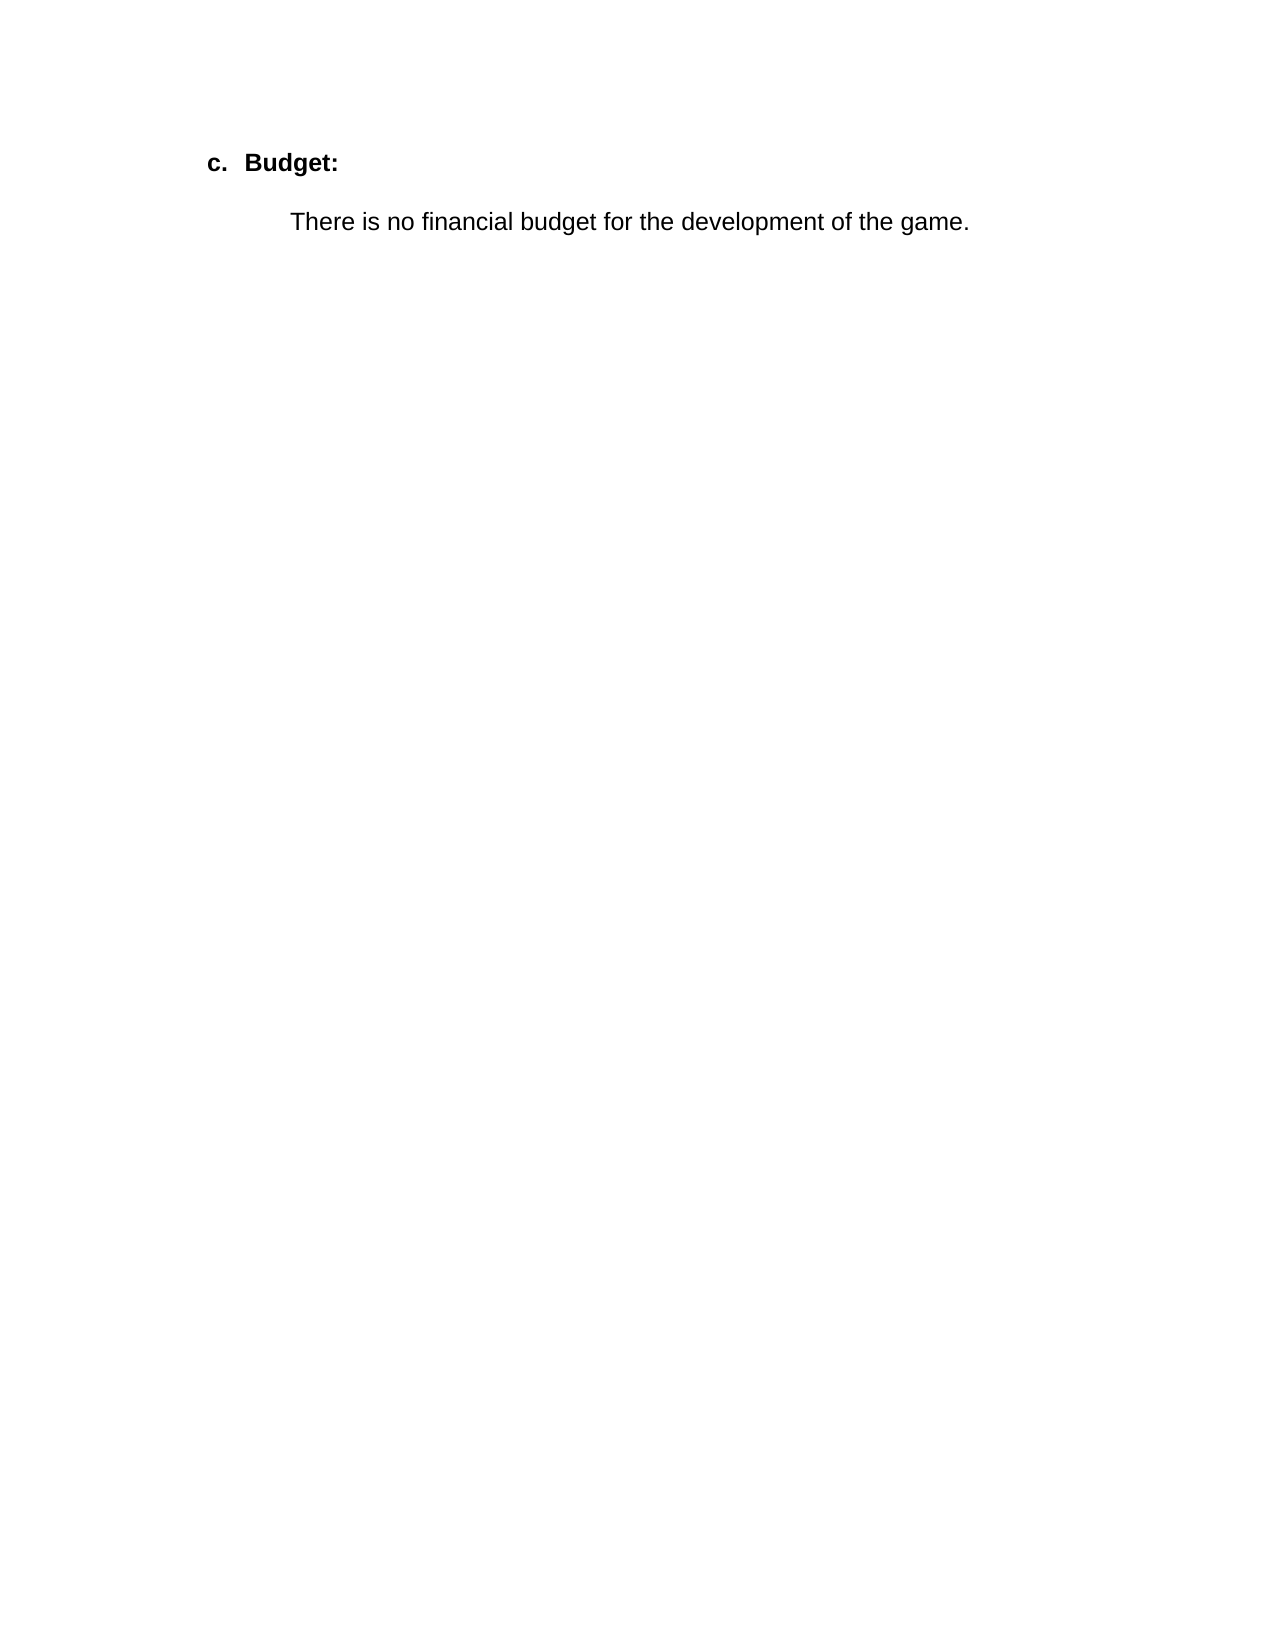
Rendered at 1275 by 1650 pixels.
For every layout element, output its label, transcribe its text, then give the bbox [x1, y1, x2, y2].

text There is no financial budget for the development of the game. [290, 207, 1098, 236]
list Budget: [207, 148, 1098, 176]
